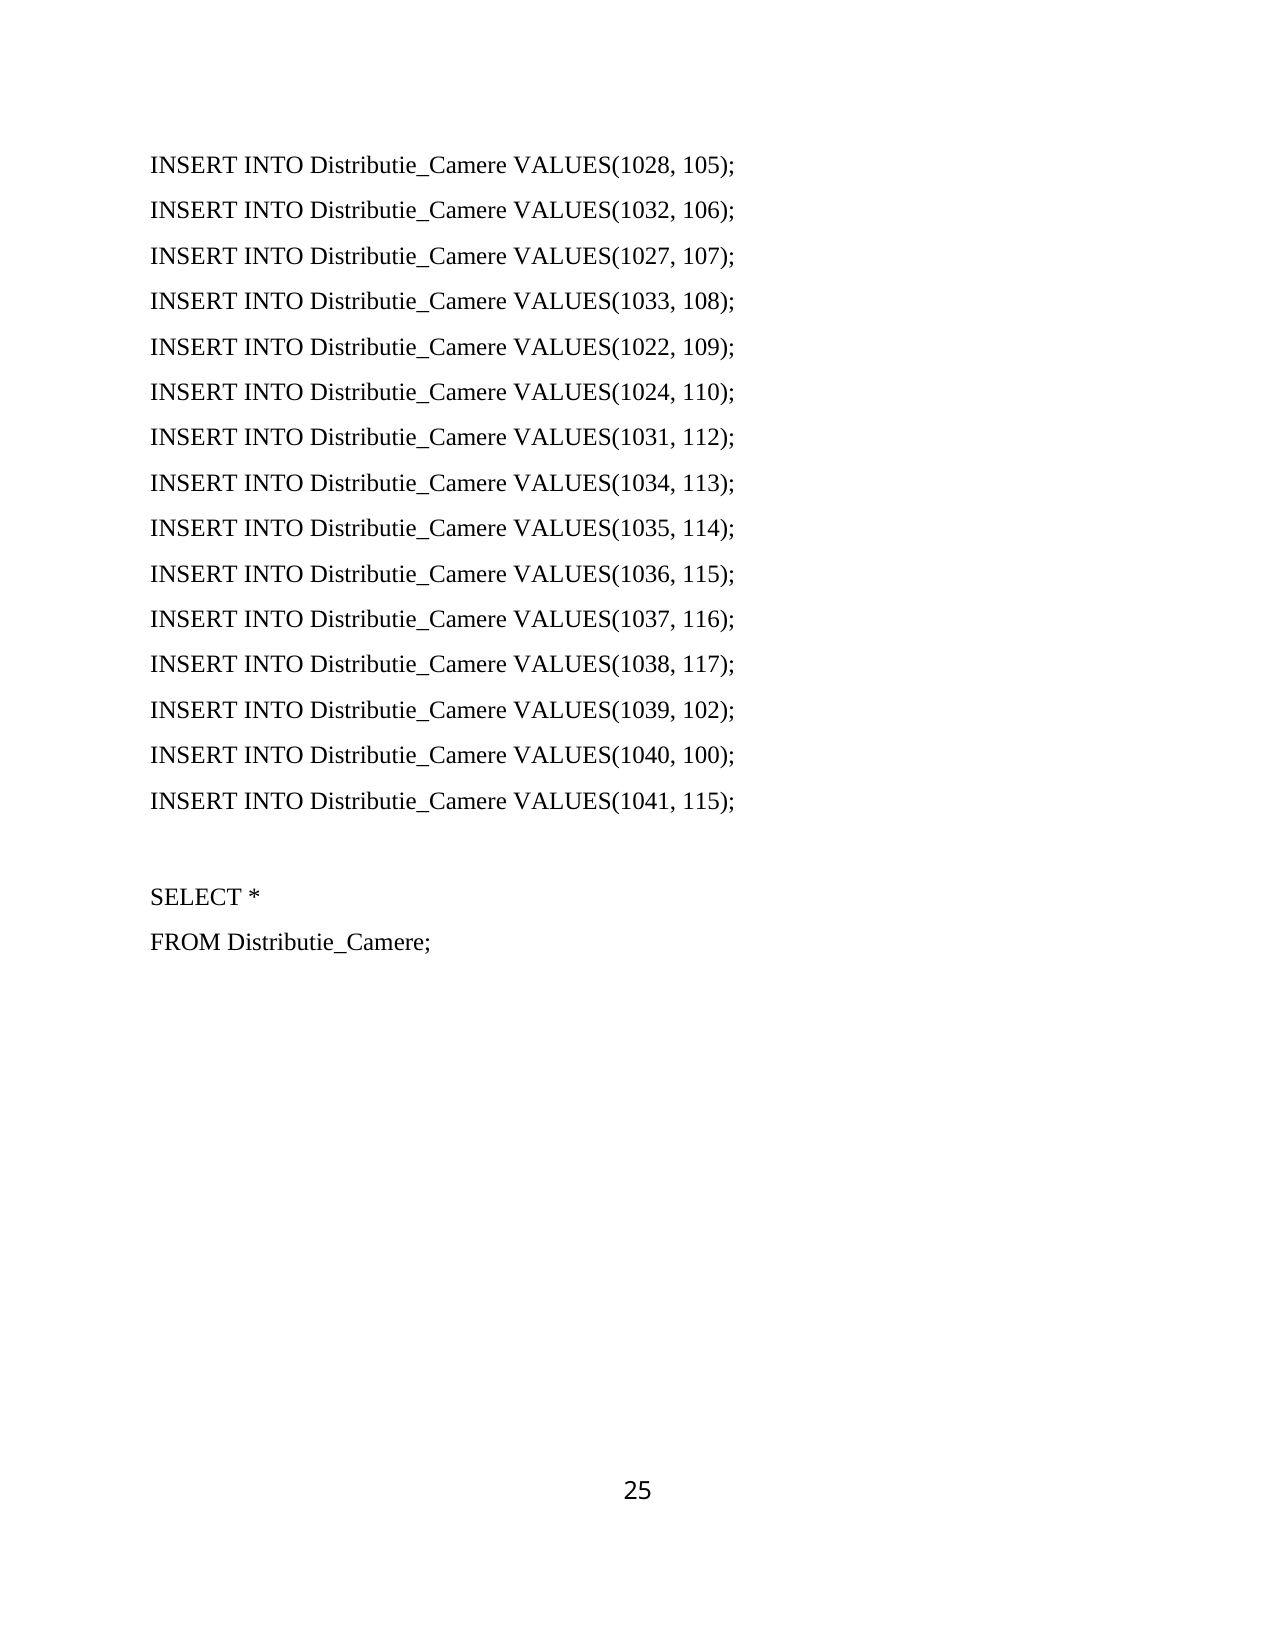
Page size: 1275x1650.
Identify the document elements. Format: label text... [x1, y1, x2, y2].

text INSERT INTO Distributie_Camere VALUES(1040, 100); [150, 740, 1125, 769]
text INSERT INTO Distributie_Camere VALUES(1034, 113); [150, 468, 1125, 497]
text INSERT INTO Distributie_Camere VALUES(1032, 106); [150, 195, 1125, 224]
text INSERT INTO Distributie_Camere VALUES(1039, 102); [150, 695, 1125, 724]
text INSERT INTO Distributie_Camere VALUES(1027, 107); [150, 241, 1125, 269]
text INSERT INTO Distributie_Camere VALUES(1036, 115); [150, 559, 1125, 587]
text FROM Distributie_Camere; [150, 927, 1125, 956]
text INSERT INTO Distributie_Camere VALUES(1038, 117); [150, 649, 1125, 678]
text INSERT INTO Distributie_Camere VALUES(1022, 109); [150, 332, 1125, 360]
text INSERT INTO Distributie_Camere VALUES(1028, 105); [150, 150, 1125, 179]
text INSERT INTO Distributie_Camere VALUES(1037, 116); [150, 604, 1125, 633]
text INSERT INTO Distributie_Camere VALUES(1024, 110); [150, 377, 1125, 406]
text INSERT INTO Distributie_Camere VALUES(1033, 108); [150, 286, 1125, 315]
text INSERT INTO Distributie_Camere VALUES(1041, 115); [150, 786, 1125, 814]
text INSERT INTO Distributie_Camere VALUES(1031, 112); [150, 422, 1125, 451]
text INSERT INTO Distributie_Camere VALUES(1035, 114); [150, 513, 1125, 542]
text SELECT * [150, 882, 1125, 911]
